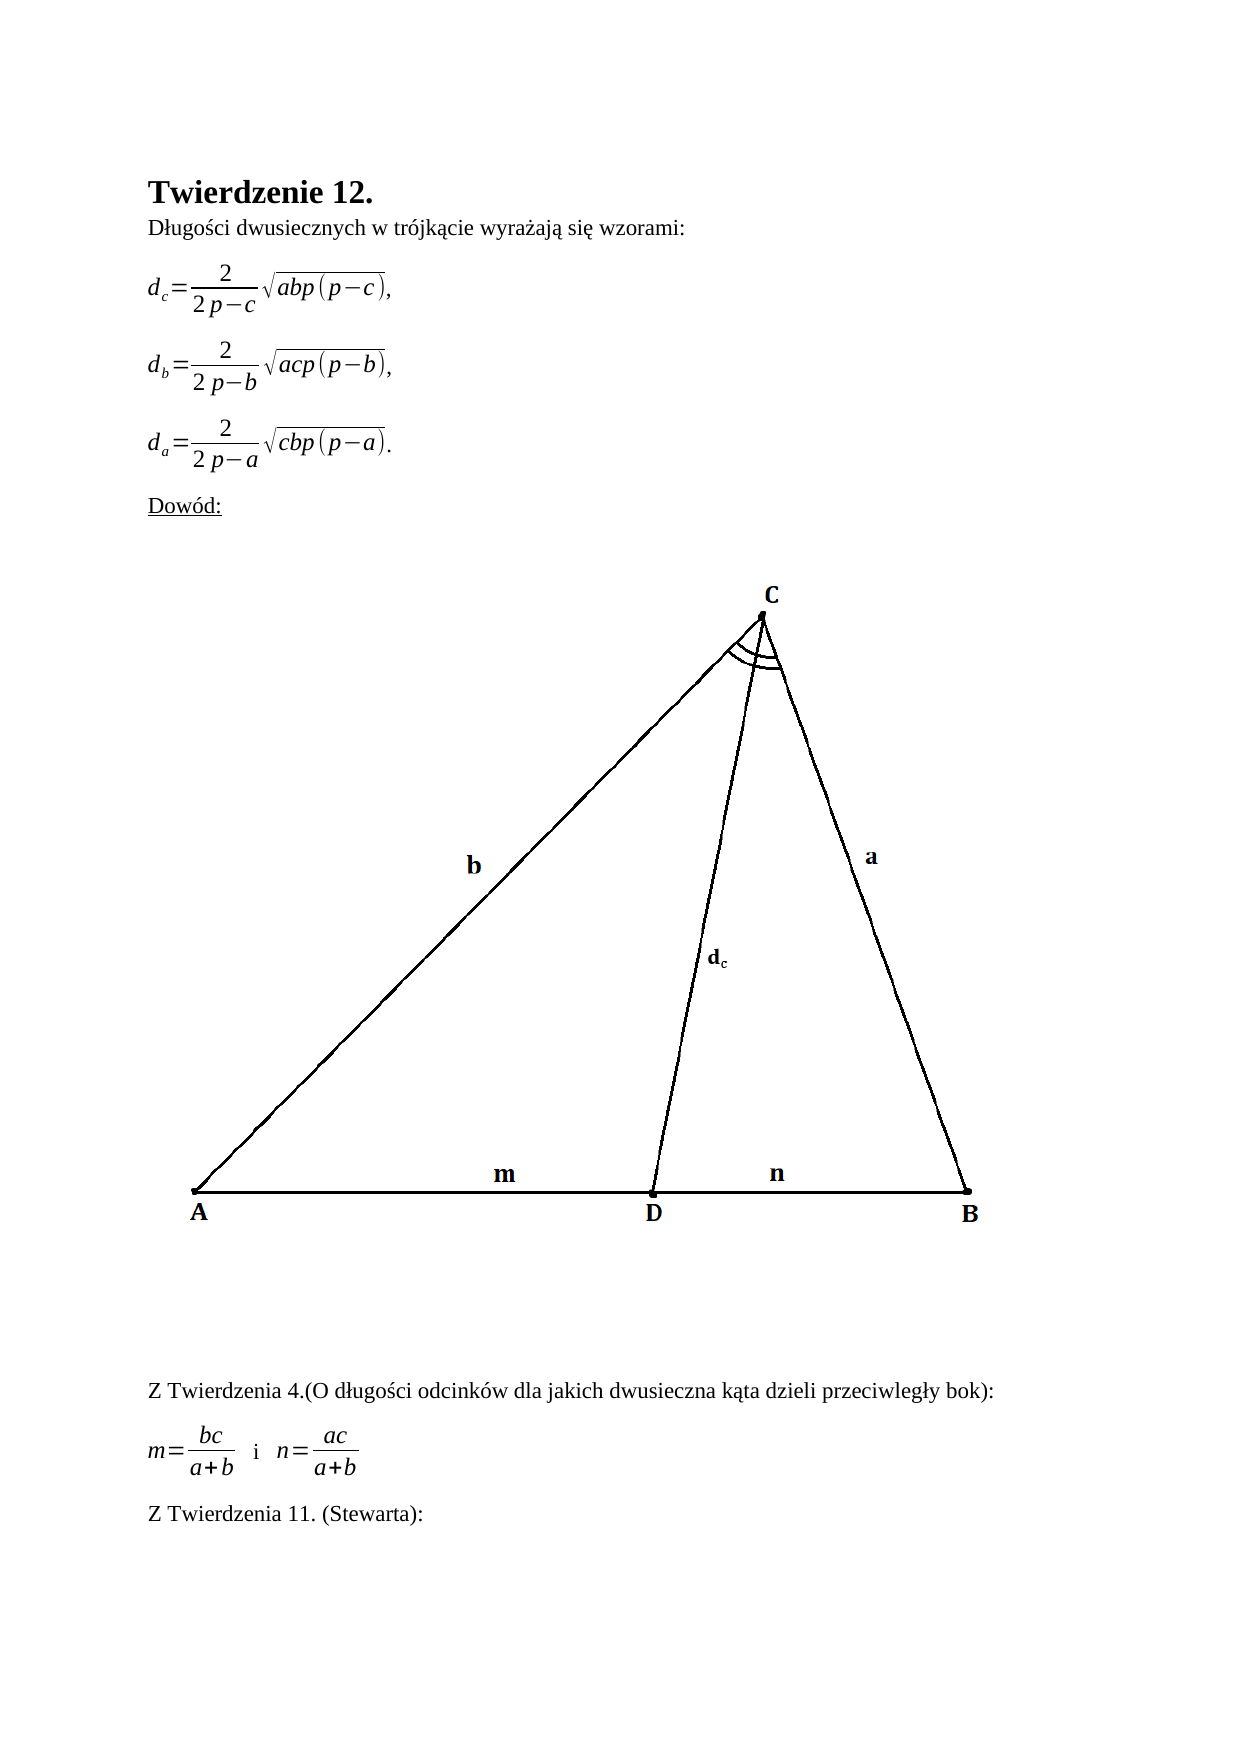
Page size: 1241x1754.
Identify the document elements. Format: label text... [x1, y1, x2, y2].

text Twierdzenie 12. [148, 173, 1093, 211]
picture [147, 537, 1043, 1358]
text , [148, 337, 1093, 396]
text . [148, 414, 1093, 473]
text Z Twierdzenia 4.(O długości odcinków dla jakich dwusieczna kąta dzieli przeciwległy bok): [148, 1377, 1093, 1403]
text Z Twierdzenia 11. (Stewarta): [148, 1500, 1093, 1526]
text Długości dwusiecznych w trójkącie wyrażają się wzorami: [148, 214, 1093, 240]
text , [148, 259, 1093, 318]
text Dowód: [148, 492, 1093, 518]
text i [148, 1422, 1093, 1481]
